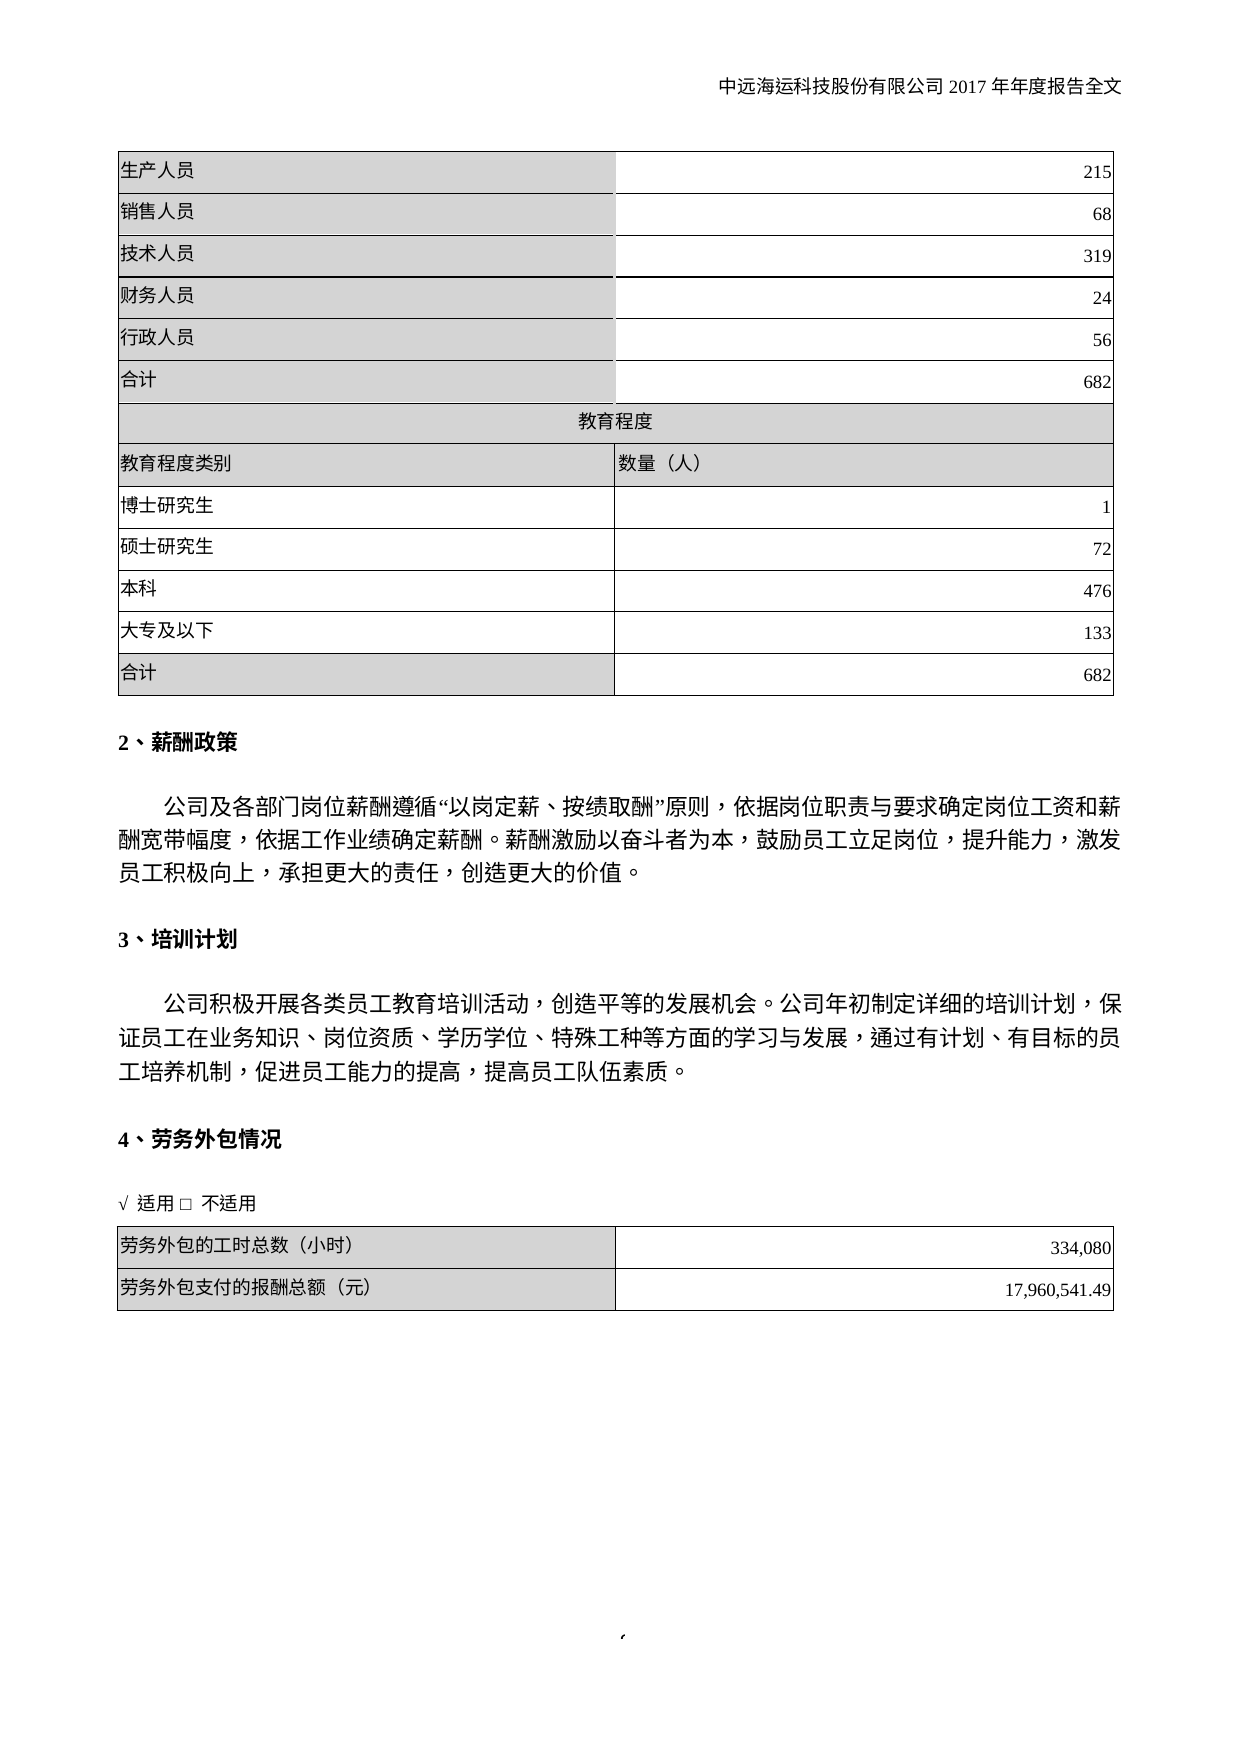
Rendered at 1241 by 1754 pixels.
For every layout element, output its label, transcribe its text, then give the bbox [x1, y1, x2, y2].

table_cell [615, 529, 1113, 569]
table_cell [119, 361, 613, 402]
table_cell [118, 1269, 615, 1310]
subtitle 2、薪酬政策 [118, 727, 1138, 757]
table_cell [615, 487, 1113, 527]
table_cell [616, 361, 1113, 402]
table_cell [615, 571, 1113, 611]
text √ 适用 □ 不适用 [118, 1190, 1138, 1216]
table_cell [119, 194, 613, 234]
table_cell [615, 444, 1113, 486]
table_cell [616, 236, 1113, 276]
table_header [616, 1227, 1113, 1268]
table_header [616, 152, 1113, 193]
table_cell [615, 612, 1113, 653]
subtitle 公司及各部门岗位薪酬遵循“以岗定薪、按绩取酬”原则，依据岗位职责与要求确定岗位工资和薪 酬宽带幅度，依据工作业绩确定薪酬。薪酬激励以奋斗者为本，鼓励员工立足岗位，提升能力，激发 员工积极向上，承担更大的责任，创造更大的价值。 [118, 791, 1122, 888]
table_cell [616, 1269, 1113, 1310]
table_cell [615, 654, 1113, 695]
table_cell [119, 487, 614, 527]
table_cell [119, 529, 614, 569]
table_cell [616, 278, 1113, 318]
subtitle 3、培训计划 [118, 924, 1138, 954]
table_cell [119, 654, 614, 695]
subtitle 4、劳务外包情况 [118, 1123, 1138, 1153]
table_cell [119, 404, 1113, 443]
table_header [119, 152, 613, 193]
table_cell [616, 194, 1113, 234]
subtitle 公司积极开展各类员工教育培训活动，创造平等的发展机会。公司年初制定详细的培训计划，保 证员工在业务知识、岗位资质、学历学位、特殊工种等方面的学习与发展，通过有计划、有目标的员 工培养机制，促进员工能力的提高，提高员工队伍素质。 [118, 988, 1122, 1087]
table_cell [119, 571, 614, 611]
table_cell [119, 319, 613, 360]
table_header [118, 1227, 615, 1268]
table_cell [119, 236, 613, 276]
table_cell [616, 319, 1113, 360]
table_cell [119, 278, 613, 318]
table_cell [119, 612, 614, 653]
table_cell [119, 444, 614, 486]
